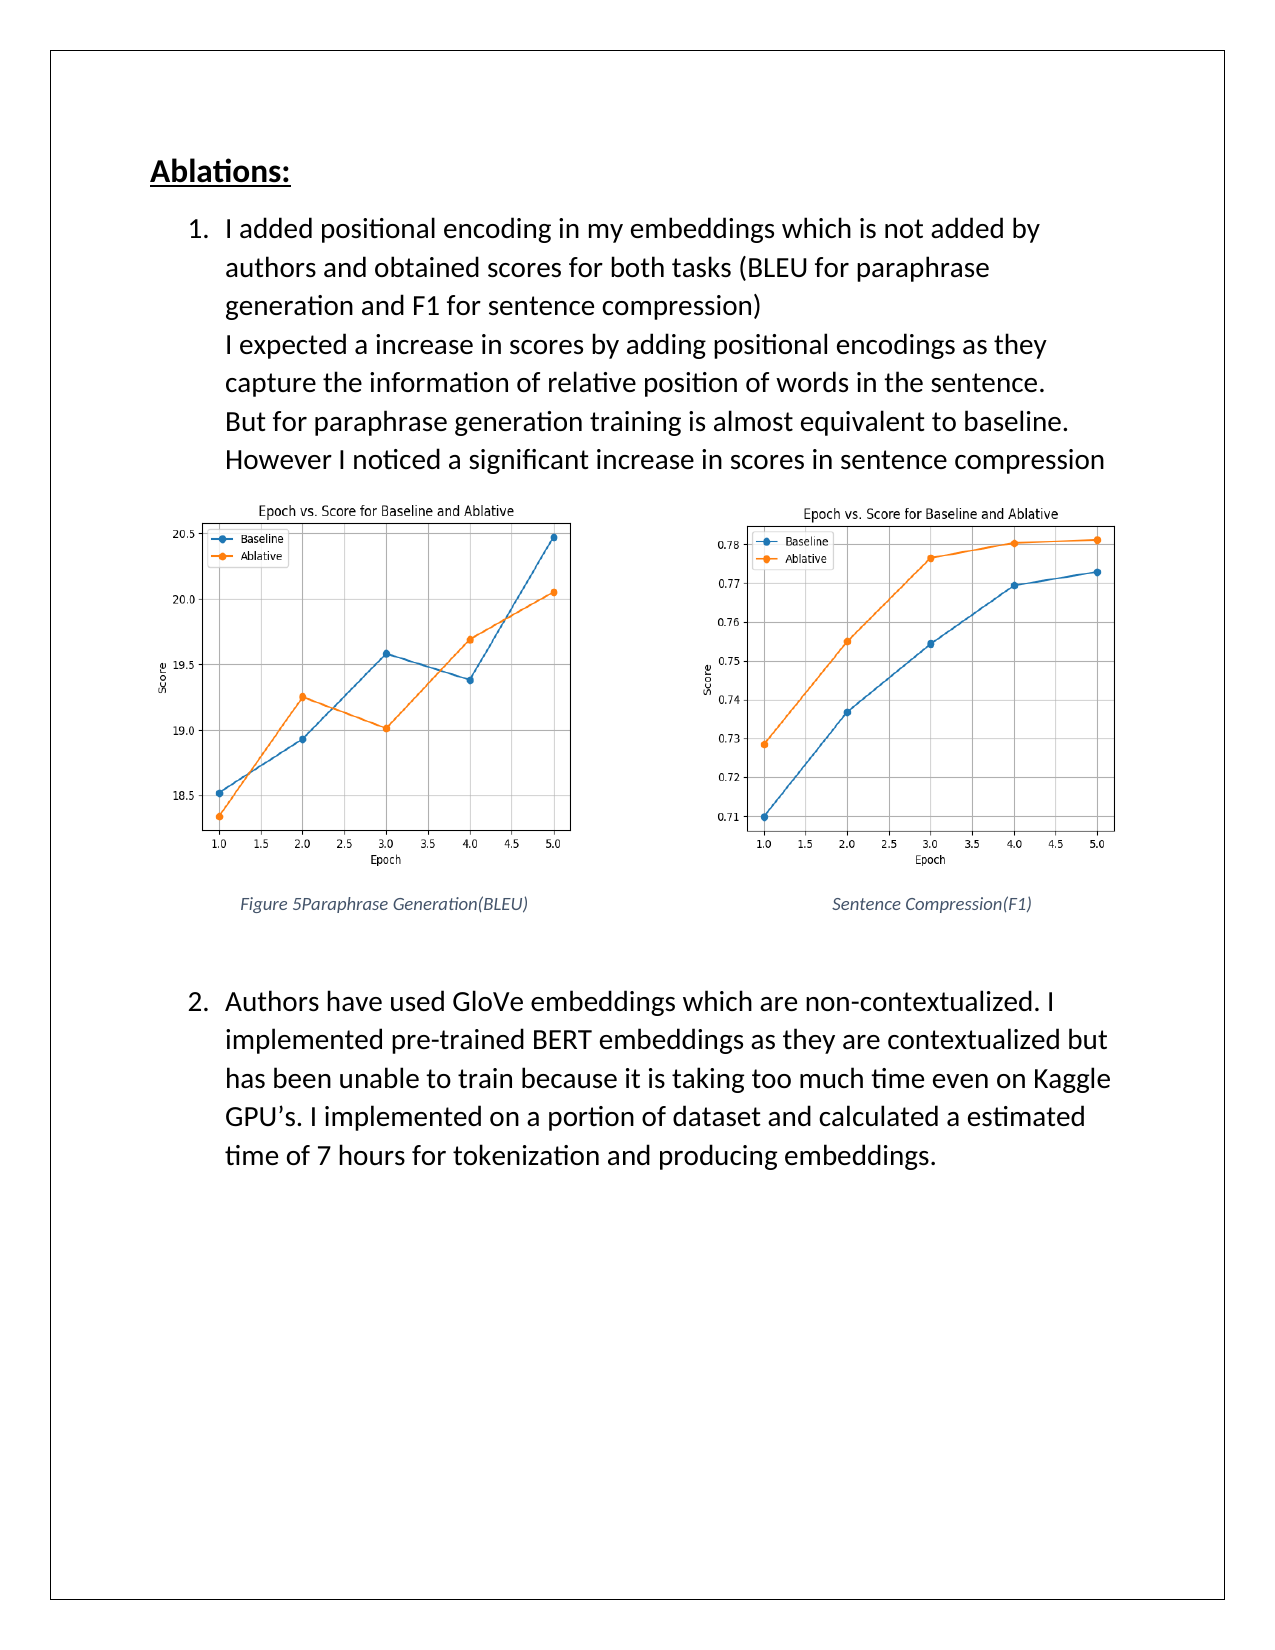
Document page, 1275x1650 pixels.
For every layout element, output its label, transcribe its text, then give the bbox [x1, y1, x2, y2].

text Figure 5Paraphrase Generation(BLEU) Sentence Compression(F1) [150, 892, 1125, 915]
text Ablations: [150, 150, 1125, 191]
list I expected a increase in scores by adding positional encodings as they capture the information of relative position of words in the sentence. [225, 326, 1125, 400]
list I added positional encoding in my embeddings which is not added by authors and obtained scores for both tasks (BLEU for paraphrase generation and F1 for sentence compression) [187, 211, 1125, 323]
list Authors have used GloVe embeddings which are non-contextualized. I implemented pre-trained BERT embeddings as they are contextualized but has been unable to train because it is taking too much time even on Kaggle GPU’s. I implemented on a portion of dataset and calculated a estimated time of 7 hours for tokenization and producing embeddings. [187, 983, 1125, 1172]
list But for paraphrase generation training is almost equivalent to baseline. However I noticed a significant increase in scores in sentence compression [225, 403, 1125, 477]
picture [150, 496, 577, 874]
picture [695, 499, 1121, 874]
